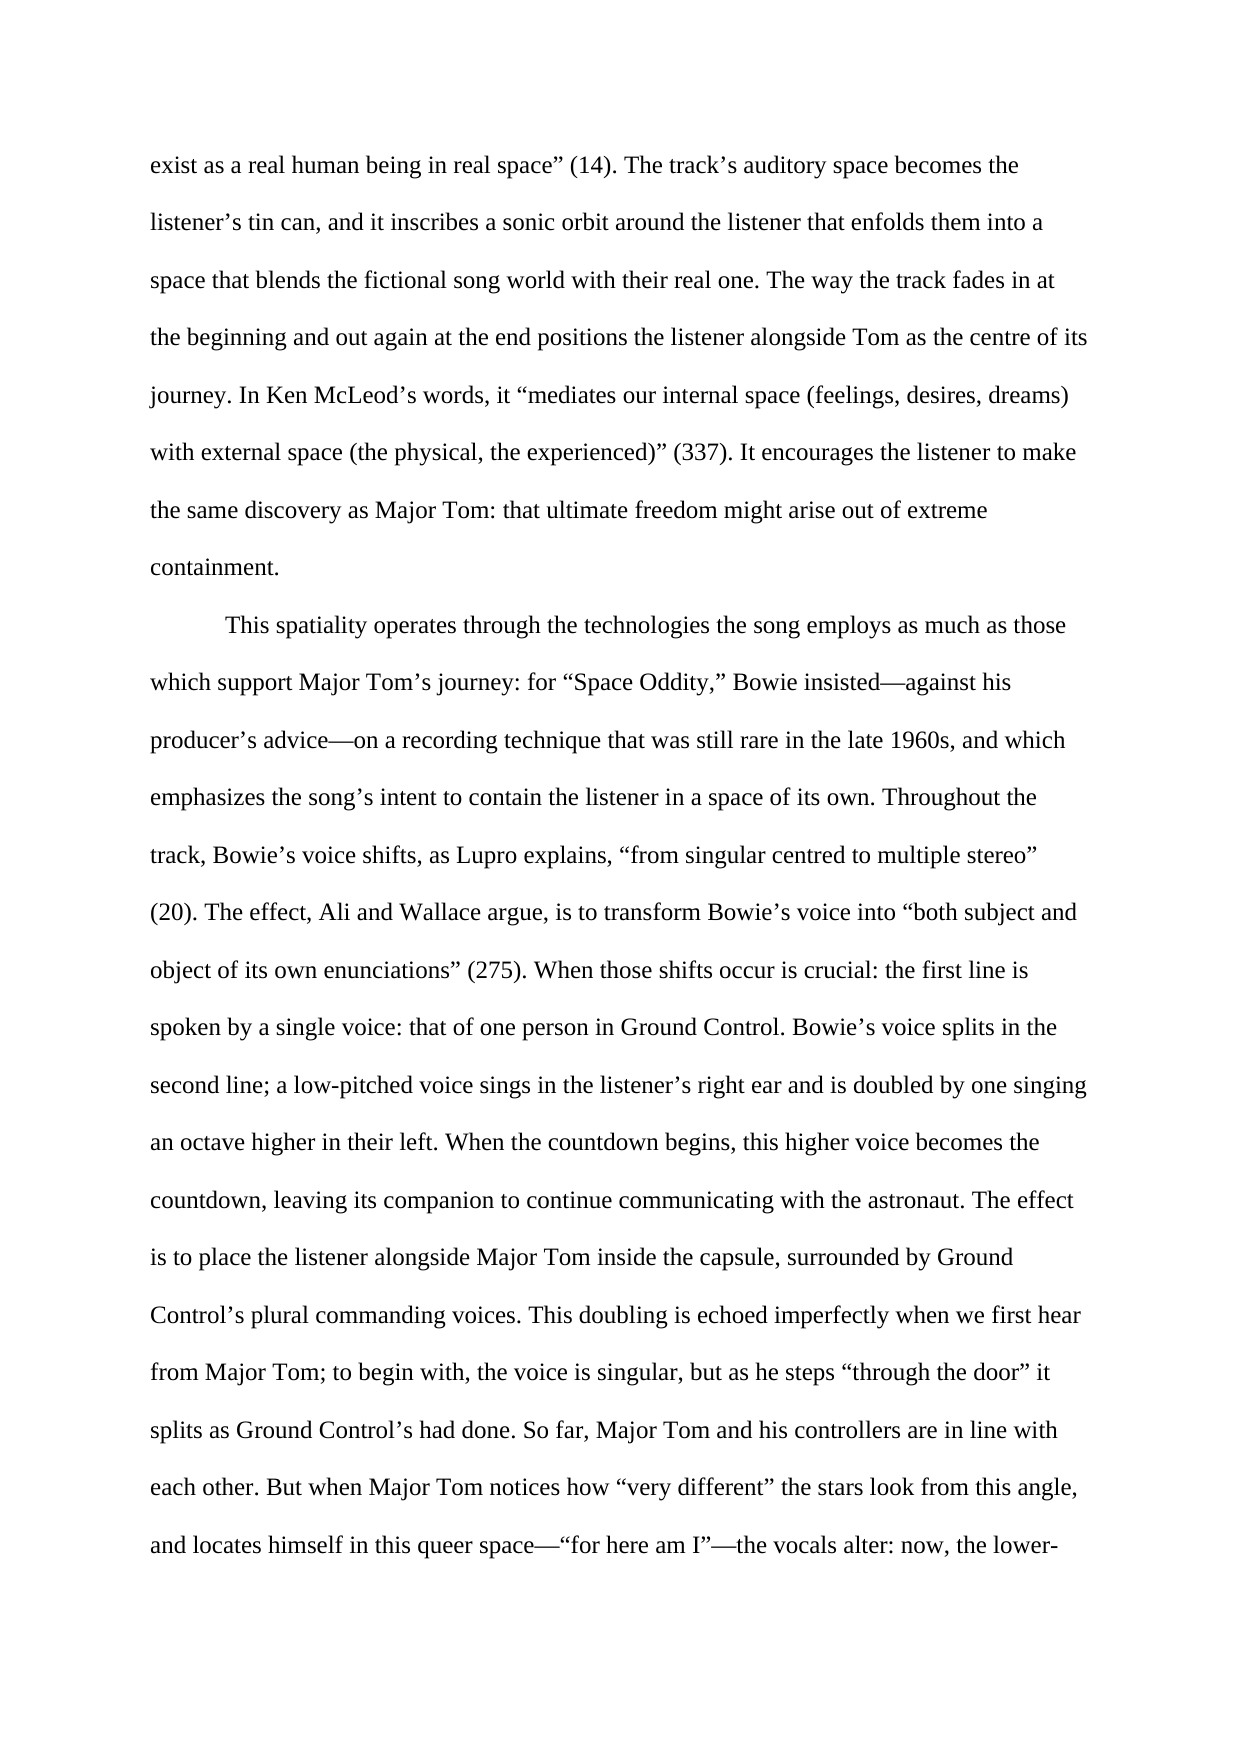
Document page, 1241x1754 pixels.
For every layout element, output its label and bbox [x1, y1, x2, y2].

text [150, 610, 1090, 1559]
text [150, 150, 1090, 581]
